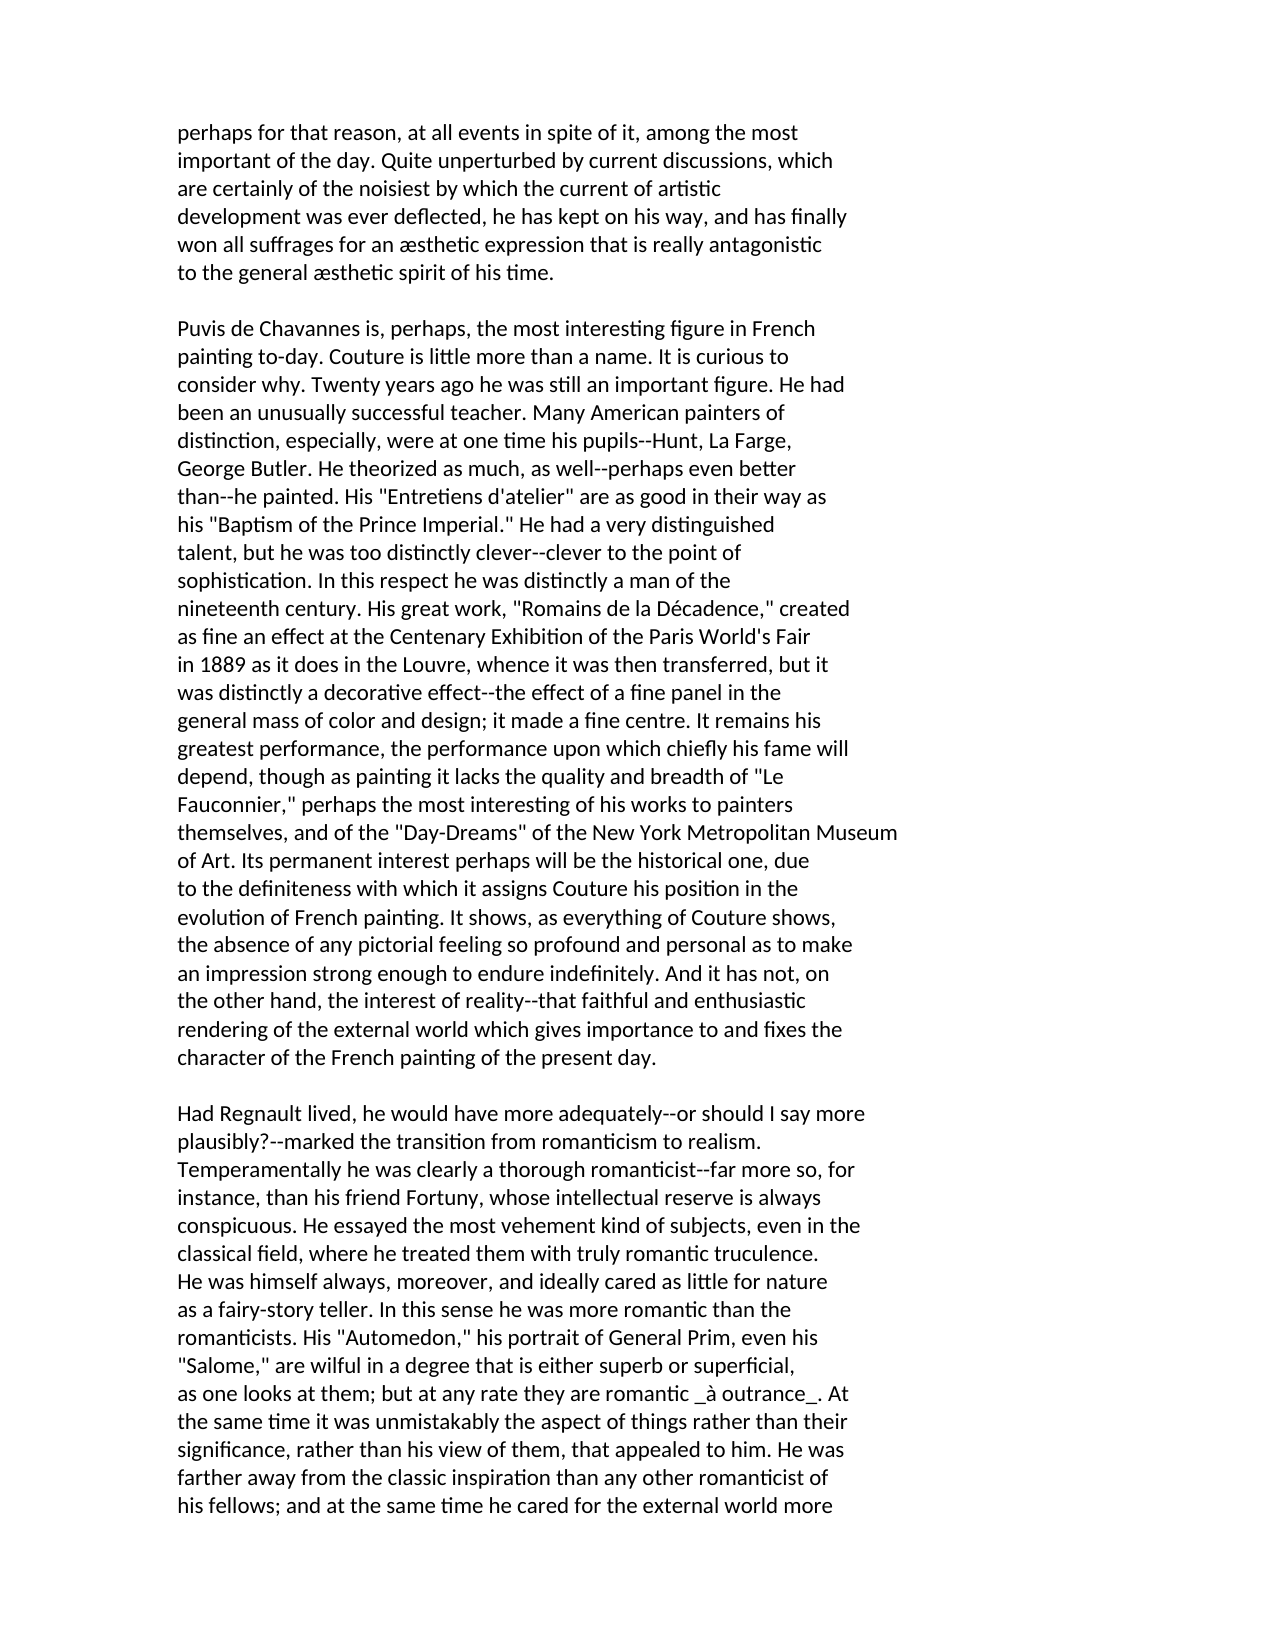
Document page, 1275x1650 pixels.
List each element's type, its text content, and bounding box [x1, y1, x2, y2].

text the other hand, the interest of reality--that faithful and enthusiastic [177, 987, 1186, 1015]
text to the definiteness with which it assigns Couture his position in the [177, 874, 1186, 903]
text an impression strong enough to endure indefinitely. And it has not, on [177, 959, 1186, 987]
text consider why. Twenty years ago he was still an important figure. He had [177, 370, 1186, 398]
text plausibly?--marked the transition from romanticism to realism. [177, 1127, 1186, 1155]
text the same time it was unmistakably the aspect of things rather than their [177, 1407, 1186, 1435]
text depend, though as painting it lacks the quality and breadth of "Le [177, 762, 1186, 791]
text won all suffrages for an æsthetic expression that is really antagonistic [177, 230, 1186, 258]
text general mass of color and design; it made a fine centre. It remains his [177, 706, 1186, 734]
text evolution of French painting. It shows, as everything of Couture shows, [177, 903, 1186, 931]
text was distinctly a decorative effect--the effect of a fine panel in the [177, 678, 1186, 706]
text to the general æsthetic spirit of his time. [177, 258, 1186, 286]
text the absence of any pictorial feeling so profound and personal as to make [177, 931, 1186, 959]
text Fauconnier," perhaps the most interesting of his works to painters [177, 791, 1186, 818]
text in 1889 as it does in the Louvre, whence it was then transferred, but it [177, 650, 1186, 678]
text significance, rather than his view of them, that appealed to him. He was [177, 1435, 1186, 1463]
text rendering of the external world which gives importance to and fixes the [177, 1015, 1186, 1043]
text painting to-day. Couture is little more than a name. It is curious to [177, 342, 1186, 370]
text greatest performance, the performance upon which chiefly his fame will [177, 734, 1186, 762]
text his "Baptism of the Prince Imperial." He had a very distinguished [177, 510, 1186, 538]
text of Art. Its permanent interest perhaps will be the historical one, due [177, 847, 1186, 874]
text farther away from the classic inspiration than any other romanticist of [177, 1463, 1186, 1491]
text instance, than his friend Fortuny, whose intellectual reserve is always [177, 1183, 1186, 1211]
text perhaps for that reason, at all events in spite of it, among the most [177, 118, 1186, 146]
text "Salome," are wilful in a degree that is either superb or superficial, [177, 1351, 1186, 1379]
text as a fairy-story teller. In this sense he was more romantic than the [177, 1295, 1186, 1323]
text conspicuous. He essayed the most vehement kind of subjects, even in the [177, 1211, 1186, 1239]
text George Butler. He theorized as much, as well--perhaps even better [177, 454, 1186, 482]
text as fine an effect at the Centenary Exhibition of the Paris World's Fair [177, 622, 1186, 650]
text Puvis de Chavannes is, perhaps, the most interesting figure in French [177, 314, 1186, 342]
text Temperamentally he was clearly a thorough romanticist--far more so, for [177, 1155, 1186, 1183]
text been an unusually successful teacher. Many American painters of [177, 398, 1186, 426]
text sophistication. In this respect he was distinctly a man of the [177, 566, 1186, 594]
text talent, but he was too distinctly clever--clever to the point of [177, 538, 1186, 566]
text distinction, especially, were at one time his pupils--Hunt, La Farge, [177, 426, 1186, 454]
text his fellows; and at the same time he cared for the external world more [177, 1491, 1186, 1519]
text character of the French painting of the present day. [177, 1043, 1186, 1071]
text Had Regnault lived, he would have more adequately--or should I say more [177, 1099, 1186, 1127]
text themselves, and of the "Day-Dreams" of the New York Metropolitan Museum [177, 818, 1186, 847]
text romanticists. His "Automedon," his portrait of General Prim, even his [177, 1323, 1186, 1351]
text nineteenth century. His great work, "Romains de la Décadence," created [177, 594, 1186, 622]
text as one looks at them; but at any rate they are romantic _à outrance_. At [177, 1379, 1186, 1407]
text classical field, where he treated them with truly romantic truculence. [177, 1239, 1186, 1267]
text He was himself always, moreover, and ideally cared as little for nature [177, 1267, 1186, 1295]
text than--he painted. His "Entretiens d'atelier" are as good in their way as [177, 482, 1186, 510]
text development was ever deflected, he has kept on his way, and has finally [177, 202, 1186, 230]
text important of the day. Quite unperturbed by current discussions, which [177, 146, 1186, 174]
text are certainly of the noisiest by which the current of artistic [177, 174, 1186, 202]
